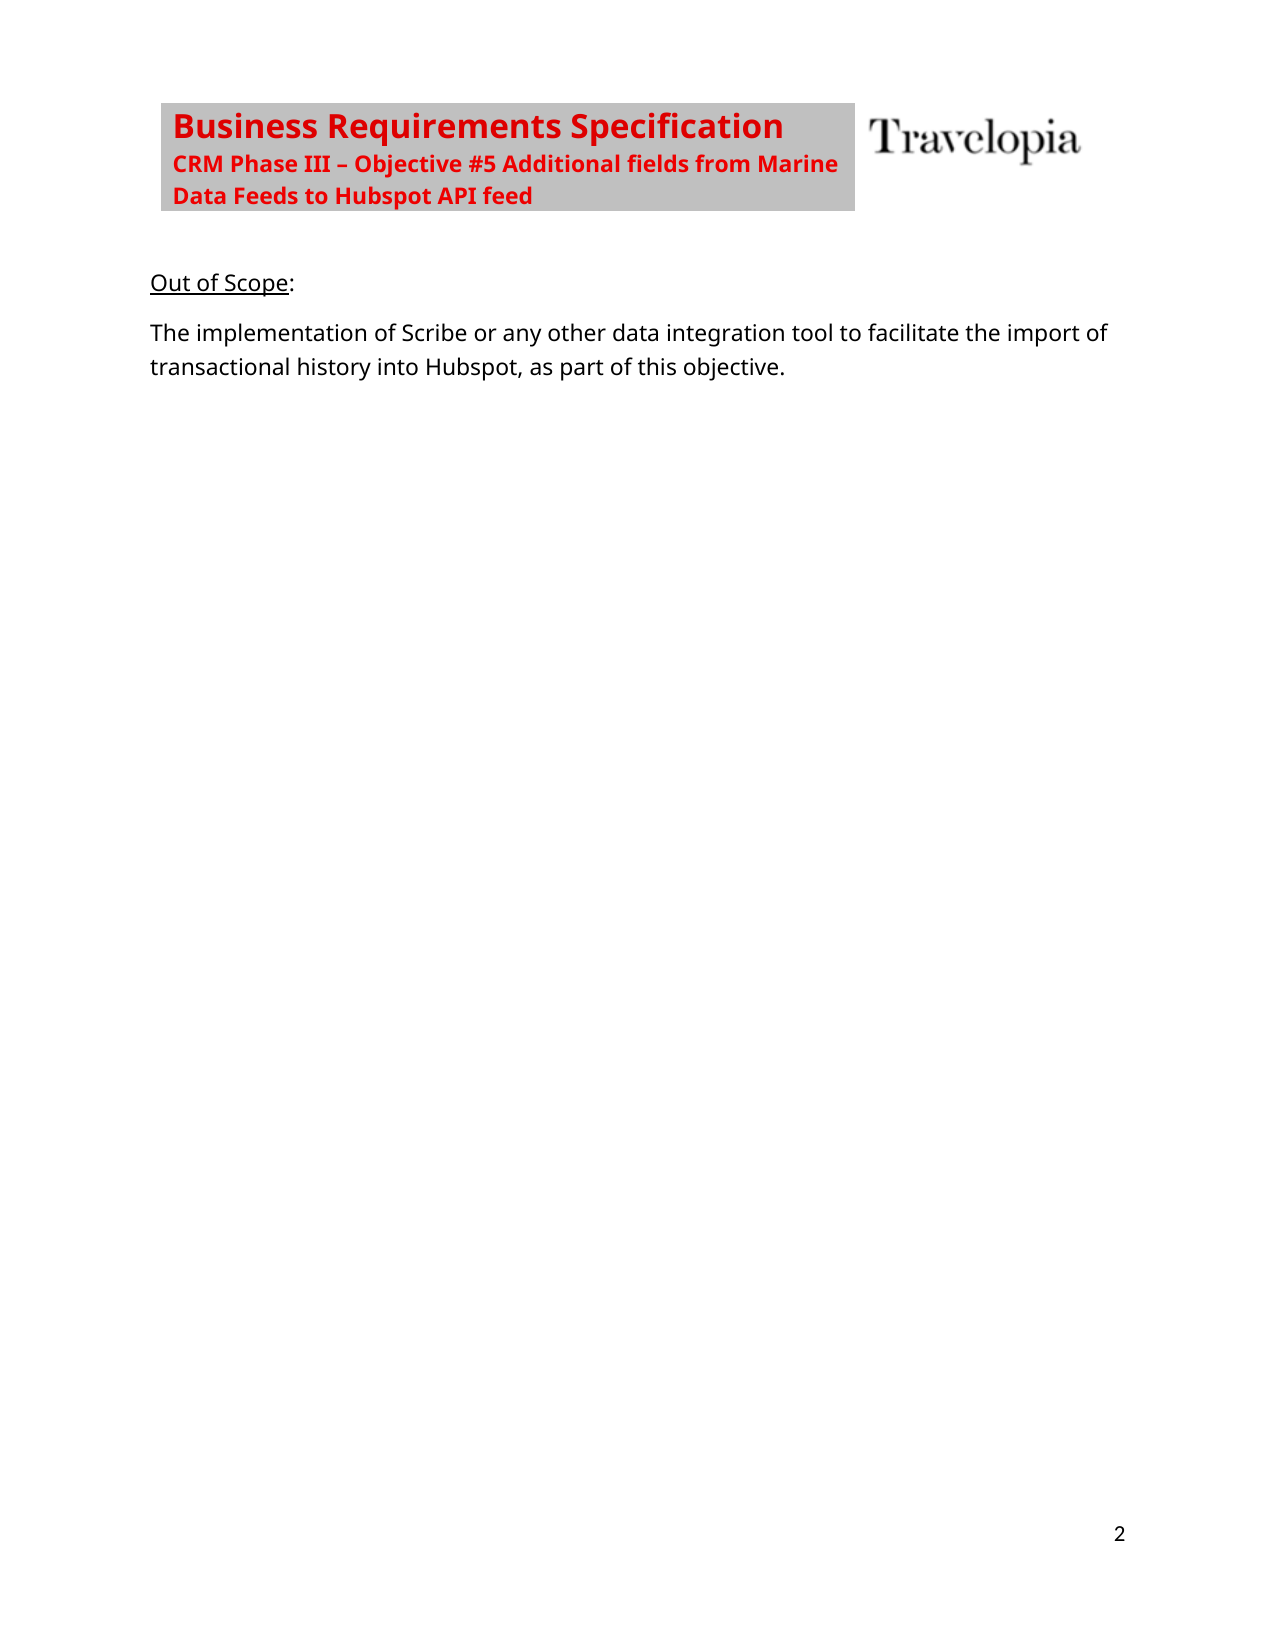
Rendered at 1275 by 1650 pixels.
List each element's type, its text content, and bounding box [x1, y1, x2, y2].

picture [866, 103, 1088, 174]
text Out of Scope: [150, 267, 1125, 298]
text The implementation of Scribe or any other data integration tool to facilitate the import of transactional history into Hubspot, as part of this objective. [150, 317, 1125, 382]
